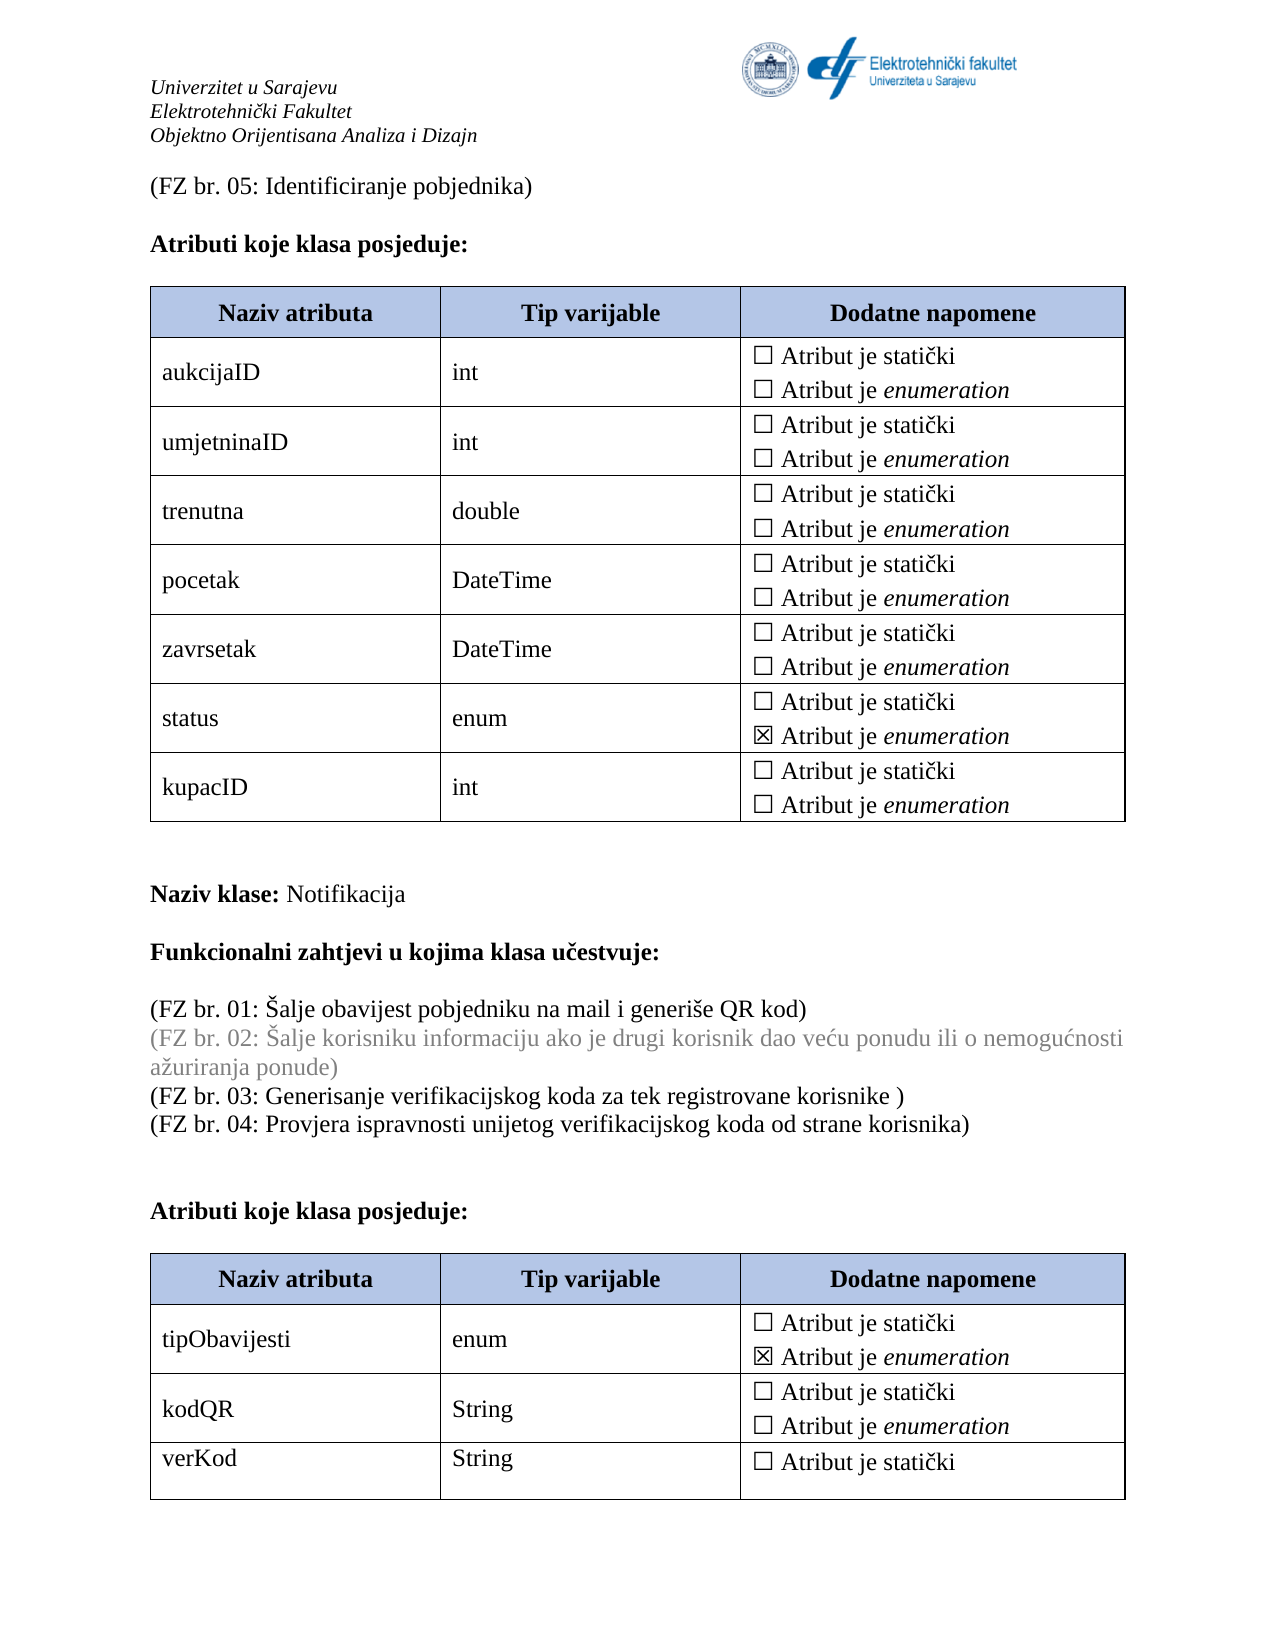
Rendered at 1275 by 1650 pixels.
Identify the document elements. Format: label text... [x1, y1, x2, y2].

table_cell pocetak [151, 545, 440, 613]
table_cell enum [441, 684, 740, 752]
table_cell Atribut je statički Atribut je enumeration [741, 615, 1124, 683]
picture [736, 33, 1022, 104]
text Funkcionalni zahtjevi u kojima klasa učestvuje: [150, 937, 1125, 966]
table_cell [741, 1374, 1124, 1442]
table_cell String [441, 1374, 740, 1442]
table_cell status [151, 684, 440, 752]
table_cell Atribut je statički Atribut je enumeration [741, 545, 1124, 613]
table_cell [741, 1305, 1124, 1373]
table_header Dodatne napomene [741, 1254, 1124, 1304]
table_cell kodQR [151, 1374, 440, 1442]
table_cell Atribut je statički Atribut je enumeration [741, 407, 1124, 475]
table_cell Atribut je statički Atribut je enumeration [741, 476, 1124, 544]
table_header Naziv atributa [151, 1254, 440, 1304]
table_cell Atribut je statički Atribut je enumeration [741, 753, 1124, 821]
text Naziv klase: [150, 879, 1125, 908]
table_cell DateTime [441, 615, 740, 683]
text Atributi koje klasa posjeduje: [150, 1196, 1125, 1224]
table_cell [741, 1443, 1124, 1499]
table_cell String [441, 1443, 740, 1499]
table_cell DateTime [441, 545, 740, 613]
table_cell kupacID [151, 753, 440, 821]
table_header Dodatne napomene [741, 287, 1124, 337]
table_header Tip varijable [441, 287, 740, 337]
table_header Tip varijable [441, 1254, 740, 1304]
table_cell int [441, 753, 740, 821]
text Atributi koje klasa posjeduje: [150, 229, 1125, 257]
table_cell double [441, 476, 740, 544]
table_cell trenutna [151, 476, 440, 544]
table_cell zavrsetak [151, 615, 440, 683]
table_header Naziv atributa [151, 287, 440, 337]
table_cell Atribut je statički Atribut je enumeration [741, 684, 1124, 752]
table_cell verKod [151, 1443, 440, 1499]
table_cell Atribut je statički Atribut je enumeration [741, 338, 1124, 406]
